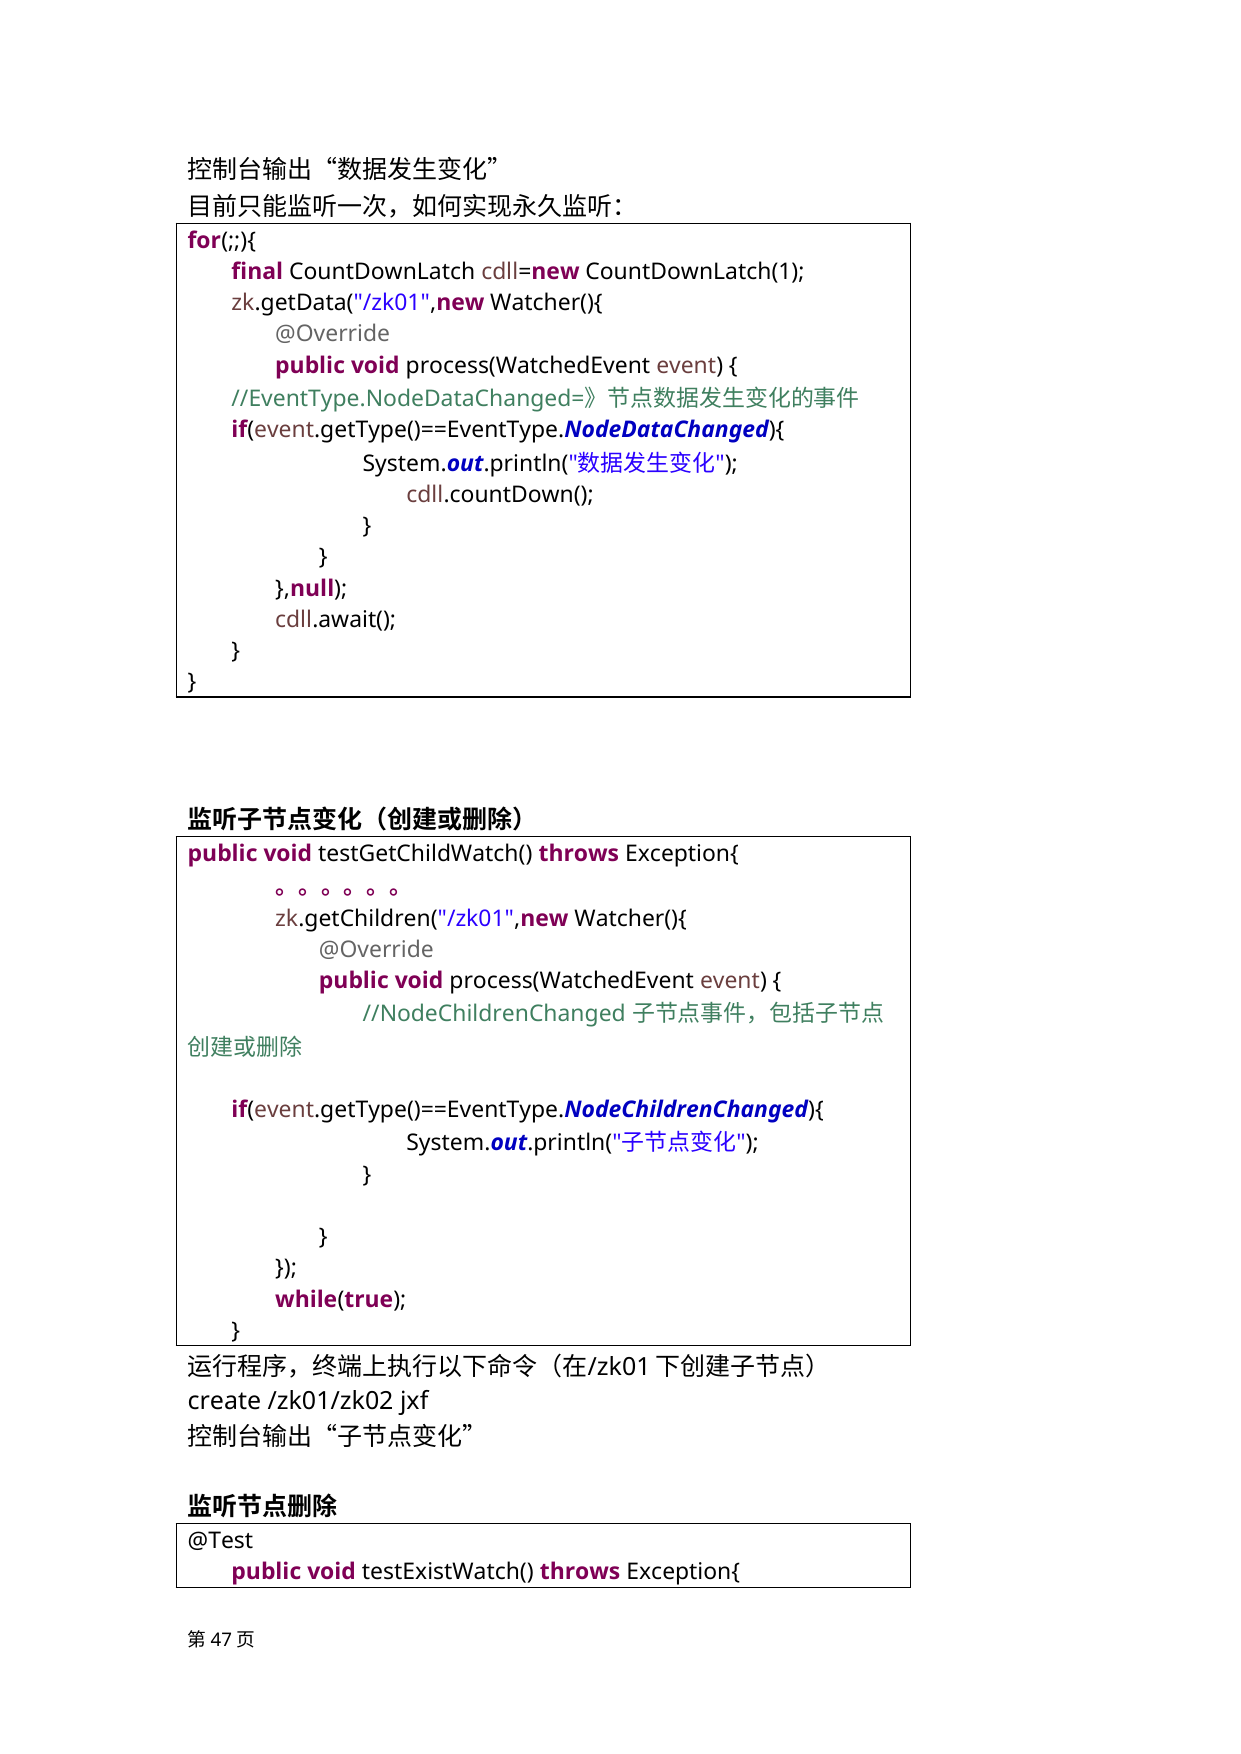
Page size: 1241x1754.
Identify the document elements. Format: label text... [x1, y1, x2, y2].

table_header public void testGetChildWatch() throws Exception{ 。。。。。。 zk.getChildren("/zk01",new Watcher(){ @Override public void process(WatchedEvent event) { //NodeChildrenChanged 子节点事件，包括子节点创建或删除 if(event.getType()==EventType.NodeChildrenChanged){ System.out.println("子节点变化"); } } }); while(true); } [177, 837, 910, 1345]
text 监听子节点变化（创建或删除） [187, 800, 1053, 836]
text 目前只能监听一次，如何实现永久监听： [187, 186, 1053, 222]
table_header for(;;){ final CountDownLatch cdll=new CountDownLatch(1); zk.getData("/zk01",new Watcher(){ @Override public void process(WatchedEvent event) { //EventType.NodeDataChanged=》节点数据发生变化的事件 if(event.getType()==EventType.NodeDataChanged){ System.out.println("数据发生变化"); cdll.countDown(); } } },null); cdll.await(); } } [177, 224, 910, 696]
text 控制台输出“数据发生变化” [187, 150, 1053, 186]
text 监听节点删除 [187, 1487, 1053, 1523]
text 控制台输出“子节点变化” [187, 1416, 1053, 1453]
text create /zk01/zk02 jxf [187, 1382, 1053, 1416]
text 运行程序，终端上执行以下命令（在/zk01下创建子节点） [187, 1346, 1053, 1382]
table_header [177, 1524, 910, 1587]
